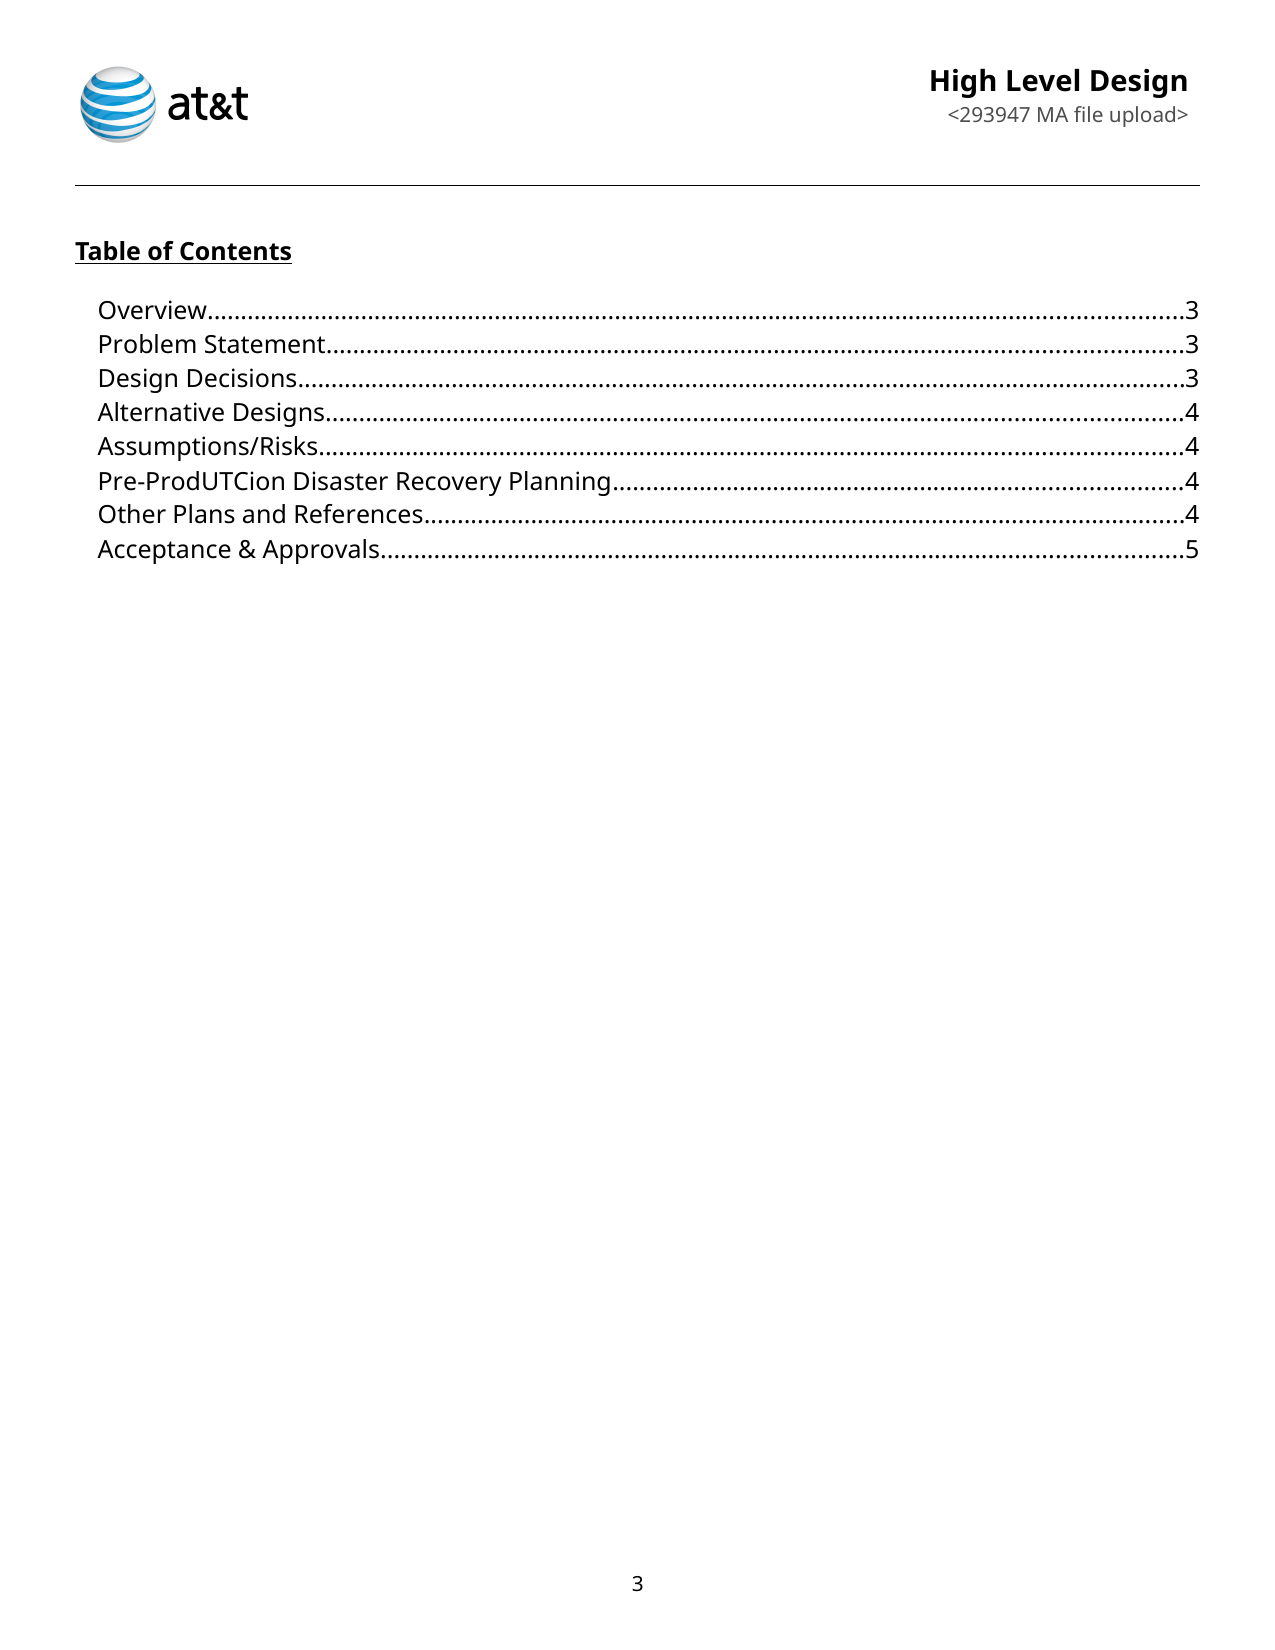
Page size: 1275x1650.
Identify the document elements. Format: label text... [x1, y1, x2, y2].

text Alternative Designs 4 [97, 395, 1200, 429]
text Pre-ProdUTCion Disaster Recovery Planning 4 [97, 463, 1200, 497]
text Problem Statement 3 [97, 327, 1200, 361]
text Overview 3 [97, 293, 1200, 327]
text Assumptions/Risks 4 [97, 429, 1200, 463]
text Design Decisions 3 [97, 361, 1200, 395]
subtitle Table of Contents [75, 234, 1200, 268]
picture [79, 65, 249, 144]
text Other Plans and References 4 [97, 497, 1200, 531]
text Acceptance & Approvals 5 [97, 531, 1200, 565]
